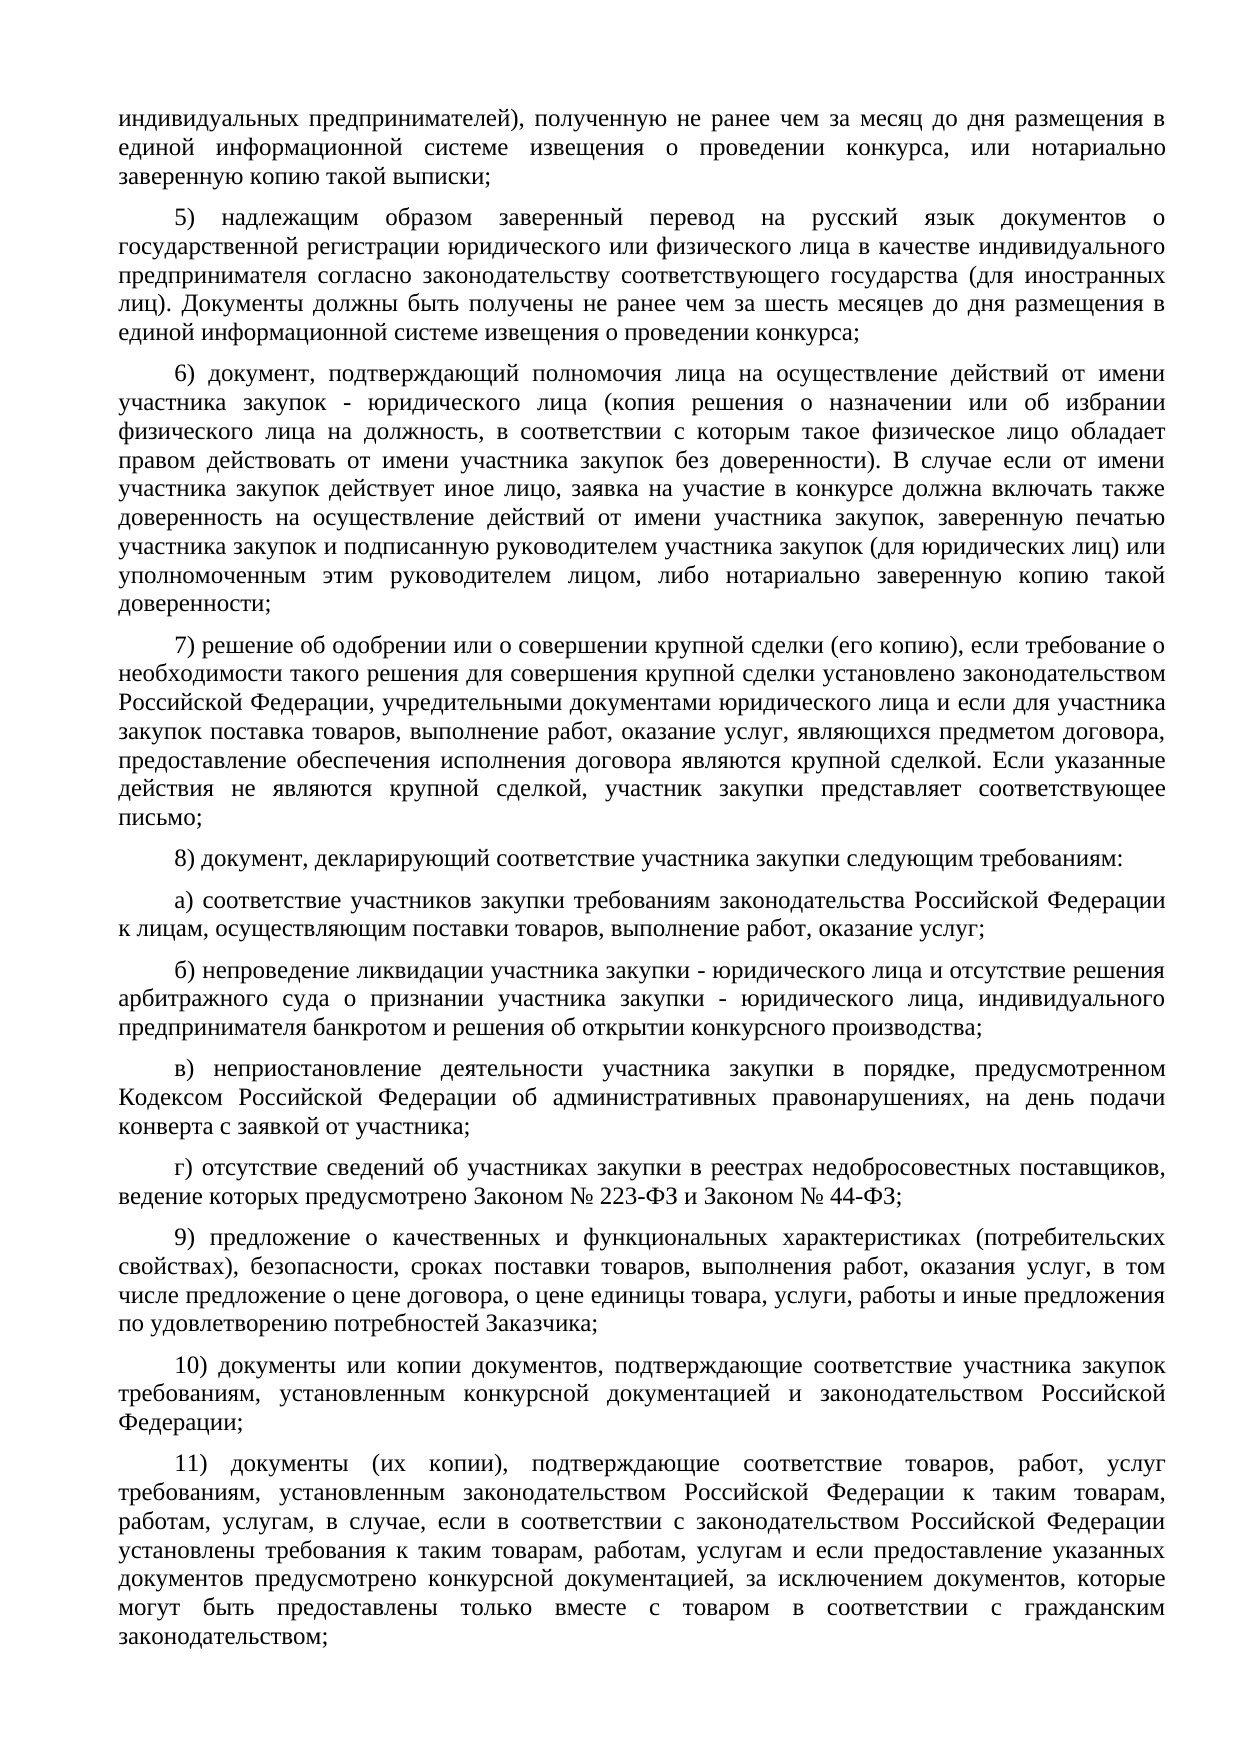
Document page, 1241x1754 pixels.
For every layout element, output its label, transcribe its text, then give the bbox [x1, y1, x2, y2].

text 10) документы или копии документов, подтверждающие соответствие участника закупок требованиям, установленным конкурсной документацией и законодательством Российской Федерации; [118, 1350, 1167, 1436]
text г) отсутствие сведений об участниках закупки в реестрах недобросовестных поставщиков, ведение которых предусмотрено Законом № 223-ФЗ и Законом № 44-ФЗ; [118, 1152, 1167, 1210]
text 8) документ, декларирующий соответствие участника закупки следующим требованиям: [118, 843, 1167, 872]
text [118, 103, 1167, 190]
text 7) решение об одобрении или о совершении крупной сделки (его копию), если требование о необходимости такого решения для совершения крупной сделки установлено законодательством Российской Федерации, учредительными документами юридического лица и если для участника закупок поставка товаров, выполнение работ, оказание услуг, являющихся предметом договора, предоставление обеспечения исполнения договора являются крупной сделкой. Если указанные действия не являются крупной сделкой, участник закупки представляет соответствующее письмо; [118, 630, 1167, 831]
text в) неприостановление деятельности участника закупки в порядке, предусмотренном Кодексом Российской Федерации об административных правонарушениях, на день подачи конверта с заявкой от участника; [118, 1053, 1167, 1140]
text 9) предложение о качественных и функциональных характеристиках (потребительских свойствах), безопасности, сроках поставки товаров, выполнения работ, оказания услуг, в том числе предложение о цене договора, о цене единицы товара, услуги, работы и иные предложения по удовлетворению потребностей Заказчика; [118, 1222, 1167, 1337]
text 5) надлежащим образом заверенный перевод на русский язык документов о государственной регистрации юридического или физического лица в качестве индивидуального предпринимателя согласно законодательству соответствующего государства (для иностранных лиц). Документы должны быть получены не ранее чем за шесть месяцев до дня размещения в единой информационной системе извещения о проведении конкурса; [118, 202, 1167, 346]
text б) непроведение ликвидации участника закупки - юридического лица и отсутствие решения арбитражного суда о признании участника закупки - юридического лица, индивидуального предпринимателя банкротом и решения об открытии конкурсного производства; [118, 955, 1167, 1041]
text а) соответствие участников закупки требованиям законодательства Российской Федерации к лицам, осуществляющим поставки товаров, выполнение работ, оказание услуг; [118, 885, 1167, 942]
text 6) документ, подтверждающий полномочия лица на осуществление действий от имени участника закупок - юридического лица (копия решения о назначении или об избрании физического лица на должность, в соответствии с которым такое физическое лицо обладает правом действовать от имени участника закупок без доверенности). В случае если от имени участника закупок действует иное лицо, заявка на участие в конкурсе должна включать также доверенность на осуществление действий от имени участника закупок, заверенную печатью участника закупок и подписанную руководителем участника закупок (для юридических лиц) или уполномоченным этим руководителем лицом, либо нотариально заверенную копию такой доверенности; [118, 358, 1167, 617]
text 11) документы (их копии), подтверждающие соответствие товаров, работ, услуг требованиям, установленным законодательством Российской Федерации к таким товарам, работам, услугам, в случае, если в соответствии с законодательством Российской Федерации установлены требования к таким товарам, работам, услугам и если предоставление указанных документов предусмотрено конкурсной документацией, за исключением документов, которые могут быть предоставлены только вместе с товаром в соответствии с гражданским законодательством; [118, 1448, 1167, 1650]
